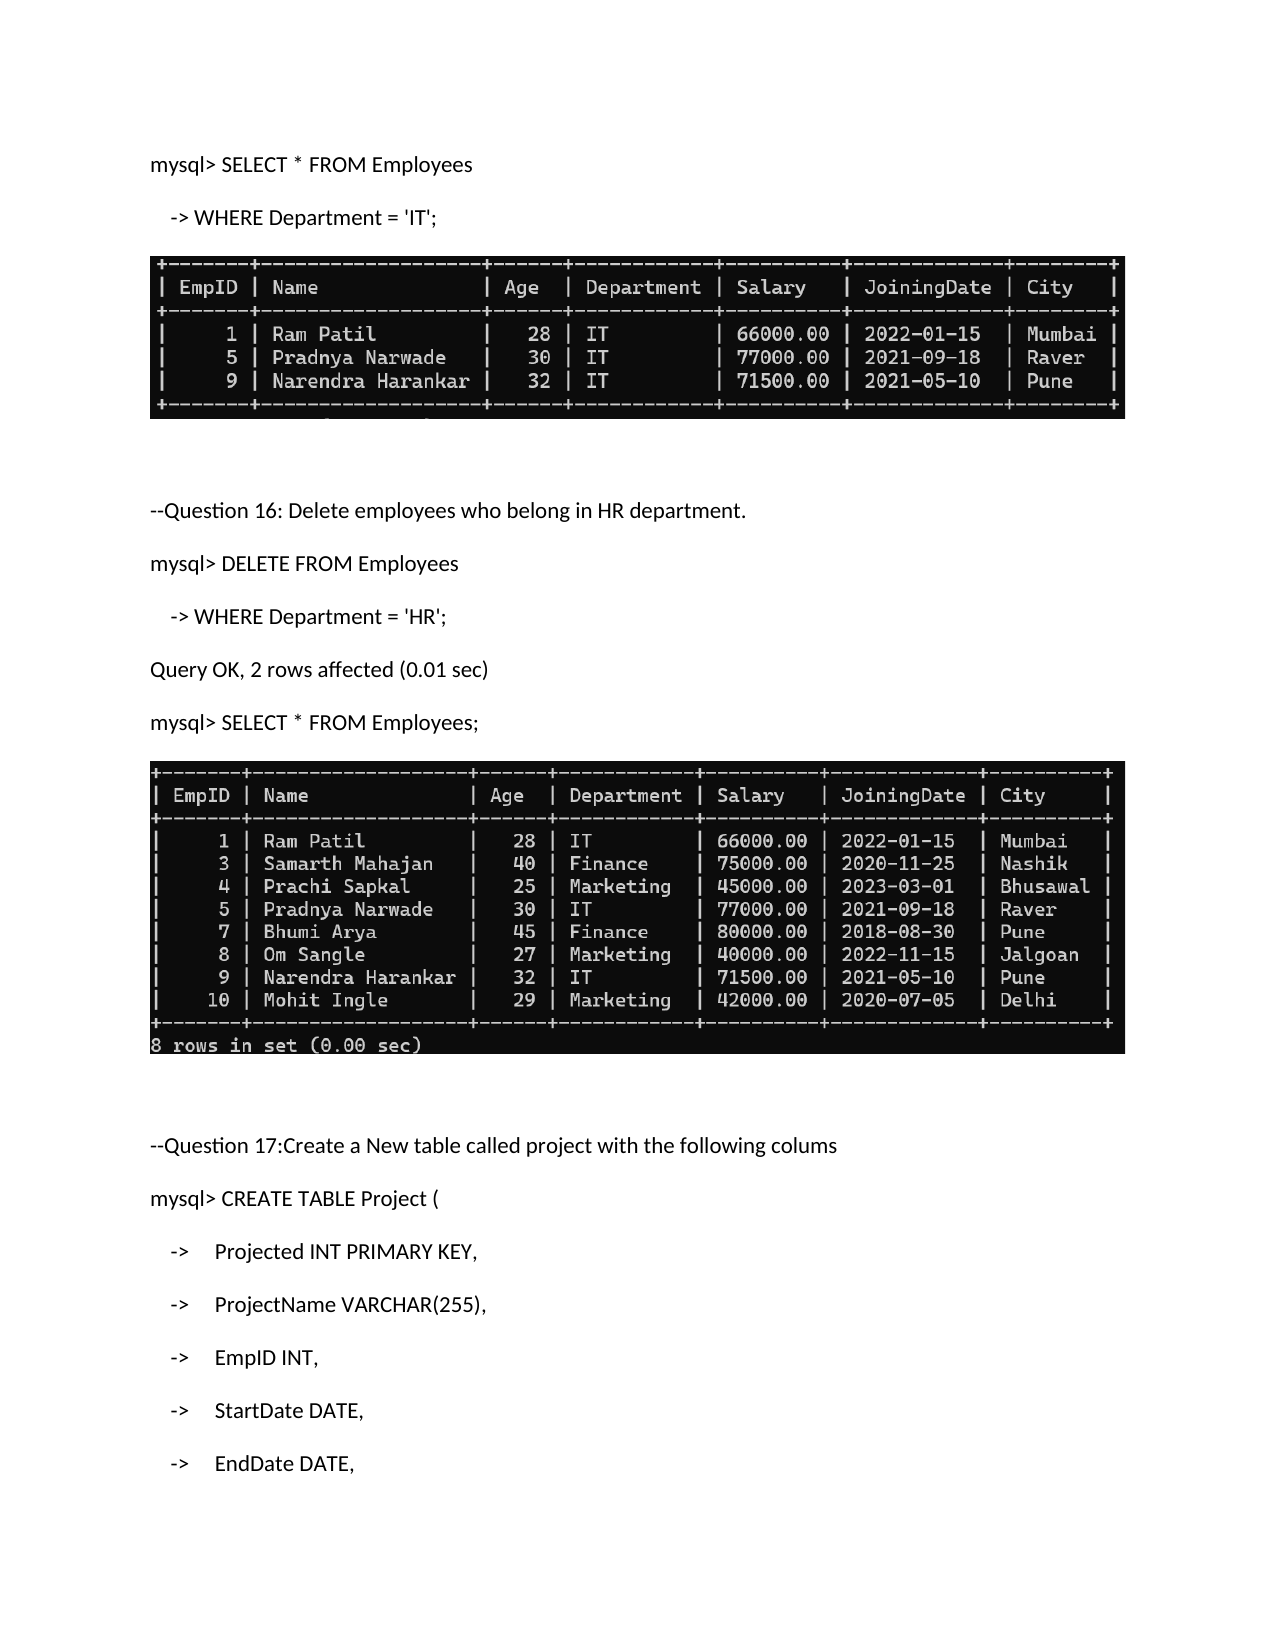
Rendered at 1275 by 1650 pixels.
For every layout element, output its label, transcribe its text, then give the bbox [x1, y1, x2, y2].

picture [150, 761, 1125, 1054]
text mysql> SELECT * FROM Employees [150, 150, 1125, 178]
text -> StartDate DATE, [150, 1397, 1125, 1424]
text mysql> SELECT * FROM Employees; [150, 708, 1125, 737]
text --Question 16: Delete employees who belong in HR department. [150, 496, 1125, 524]
text --Question 17:Create a New table called project with the following colums [150, 1131, 1125, 1159]
text -> WHERE Department = 'HR'; [150, 602, 1125, 631]
text -> Projected INT PRIMARY KEY, [150, 1237, 1125, 1266]
picture [150, 256, 1125, 419]
text mysql> CREATE TABLE Project ( [150, 1184, 1125, 1212]
text -> EndDate DATE, [150, 1449, 1125, 1478]
text -> WHERE Department = 'IT'; [150, 203, 1125, 231]
text Query OK, 2 rows affected (0.01 sec) [150, 656, 1125, 683]
text mysql> DELETE FROM Employees [150, 549, 1125, 577]
text -> ProjectName VARCHAR(255), [150, 1291, 1125, 1318]
text -> EmpID INT, [150, 1343, 1125, 1372]
